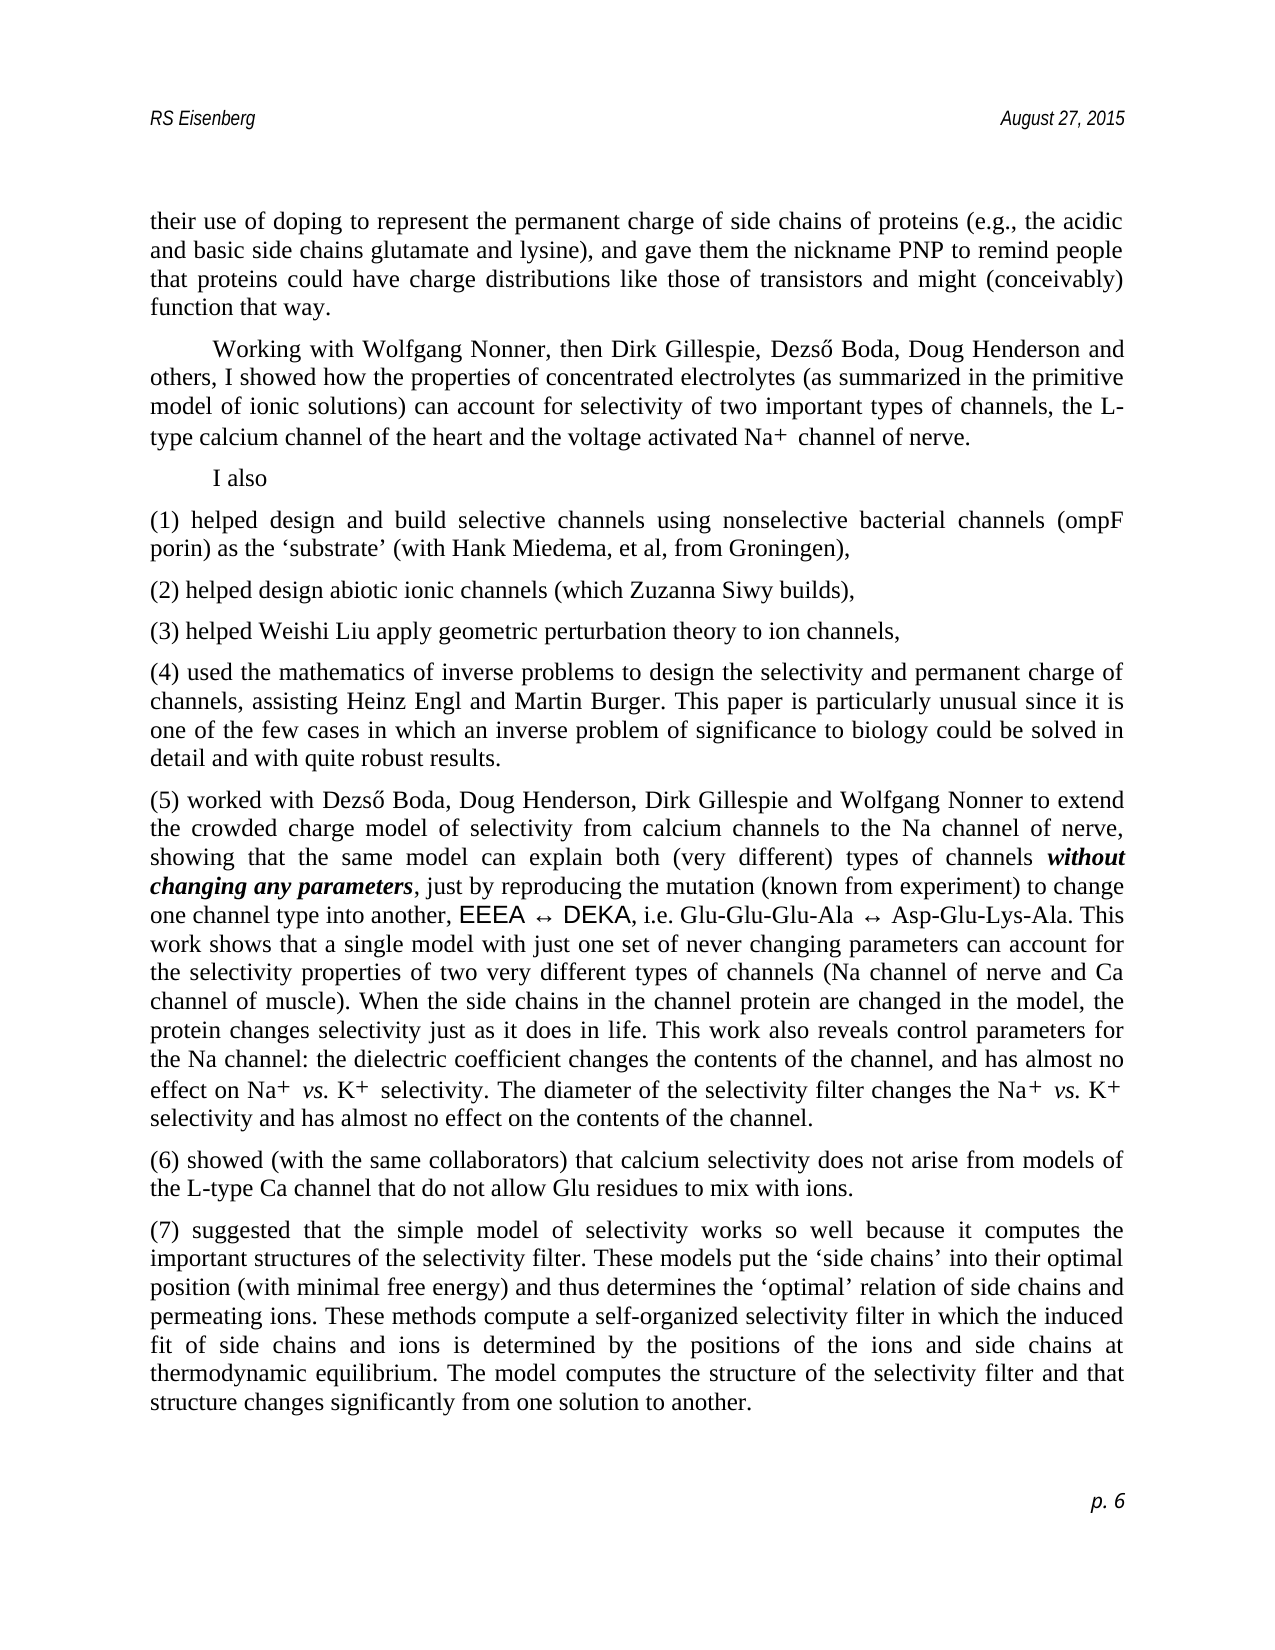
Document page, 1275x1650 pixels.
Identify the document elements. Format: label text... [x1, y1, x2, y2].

text (1) helped design and build selective channels using nonselective bacterial channels (ompF porin) as the ‘substrate’ (with Hank Miedema, et al, from Groningen), [150, 505, 1125, 562]
text (2) helped design abiotic ionic channels (which Zuzanna Siwy builds), [150, 575, 1125, 603]
text I also [150, 463, 1125, 492]
text Working with Wolfgang Nonner, then Dirk Gillespie, Dezső Boda, Doug Henderson and others, I showed how the properties of concentrated electrolytes (as summarized in the primitive model of ionic solutions) can account for selectivity of two important types of channels, the L-type calcium channel of the heart and the voltage activated Na+ channel of nerve. [150, 334, 1125, 451]
text (6) showed (with the same collaborators) that calcium selectivity does not arise from models of the L-type Ca channel that do not allow Glu residues to mix with ions. [150, 1145, 1125, 1202]
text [150, 206, 1125, 321]
text (4) used the mathematics of inverse problems to design the selectivity and permanent charge of channels, assisting Heinz Engl and Martin Burger. This paper is particularly unusual since it is one of the few cases in which an inverse problem of significance to biology could be solved in detail and with quite robust results. [150, 657, 1125, 772]
text (3) helped Weishi Liu apply geometric perturbation theory to ion channels, [150, 616, 1125, 645]
text (5) worked with Dezső Boda, Doug Henderson, Dirk Gillespie and Wolfgang Nonner to extend the crowded charge model of selectivity from calcium channels to the Na channel of nerve, showing that the same model can explain both (very different) types of channels without changing any parameters, just by reproducing the mutation (known from experiment) to change one channel type into another, EEEA ↔ DEKA, i.e. Glu-Glu-Glu-Ala ↔ Asp-Glu-Lys-Ala. This work shows that a single model with just one set of never changing parameters can account for the selectivity properties of two very different types of channels (Na channel of nerve and Ca channel of muscle). When the side chains in the channel protein are changed in the model, the protein changes selectivity just as it does in life. This work also reveals control parameters for the Na channel: the dielectric coefficient changes the contents of the channel, and has almost no effect on Na+ vs. K+ selectivity. The diameter of the selectivity filter changes the Na+ vs. K+ selectivity and has almost no effect on the contents of the channel. [150, 785, 1125, 1132]
text (7) suggested that the simple model of selectivity works so well because it computes the important structures of the selectivity filter. These models put the ‘side chains’ into their optimal position (with minimal free energy) and thus determines the ‘optimal’ relation of side chains and permeating ions. These methods compute a self-organized selectivity filter in which the induced fit of side chains and ions is determined by the positions of the ions and side chains at thermodynamic equilibrium. The model computes the structure of the selectivity filter and that structure changes significantly from one solution to another. [150, 1215, 1125, 1416]
